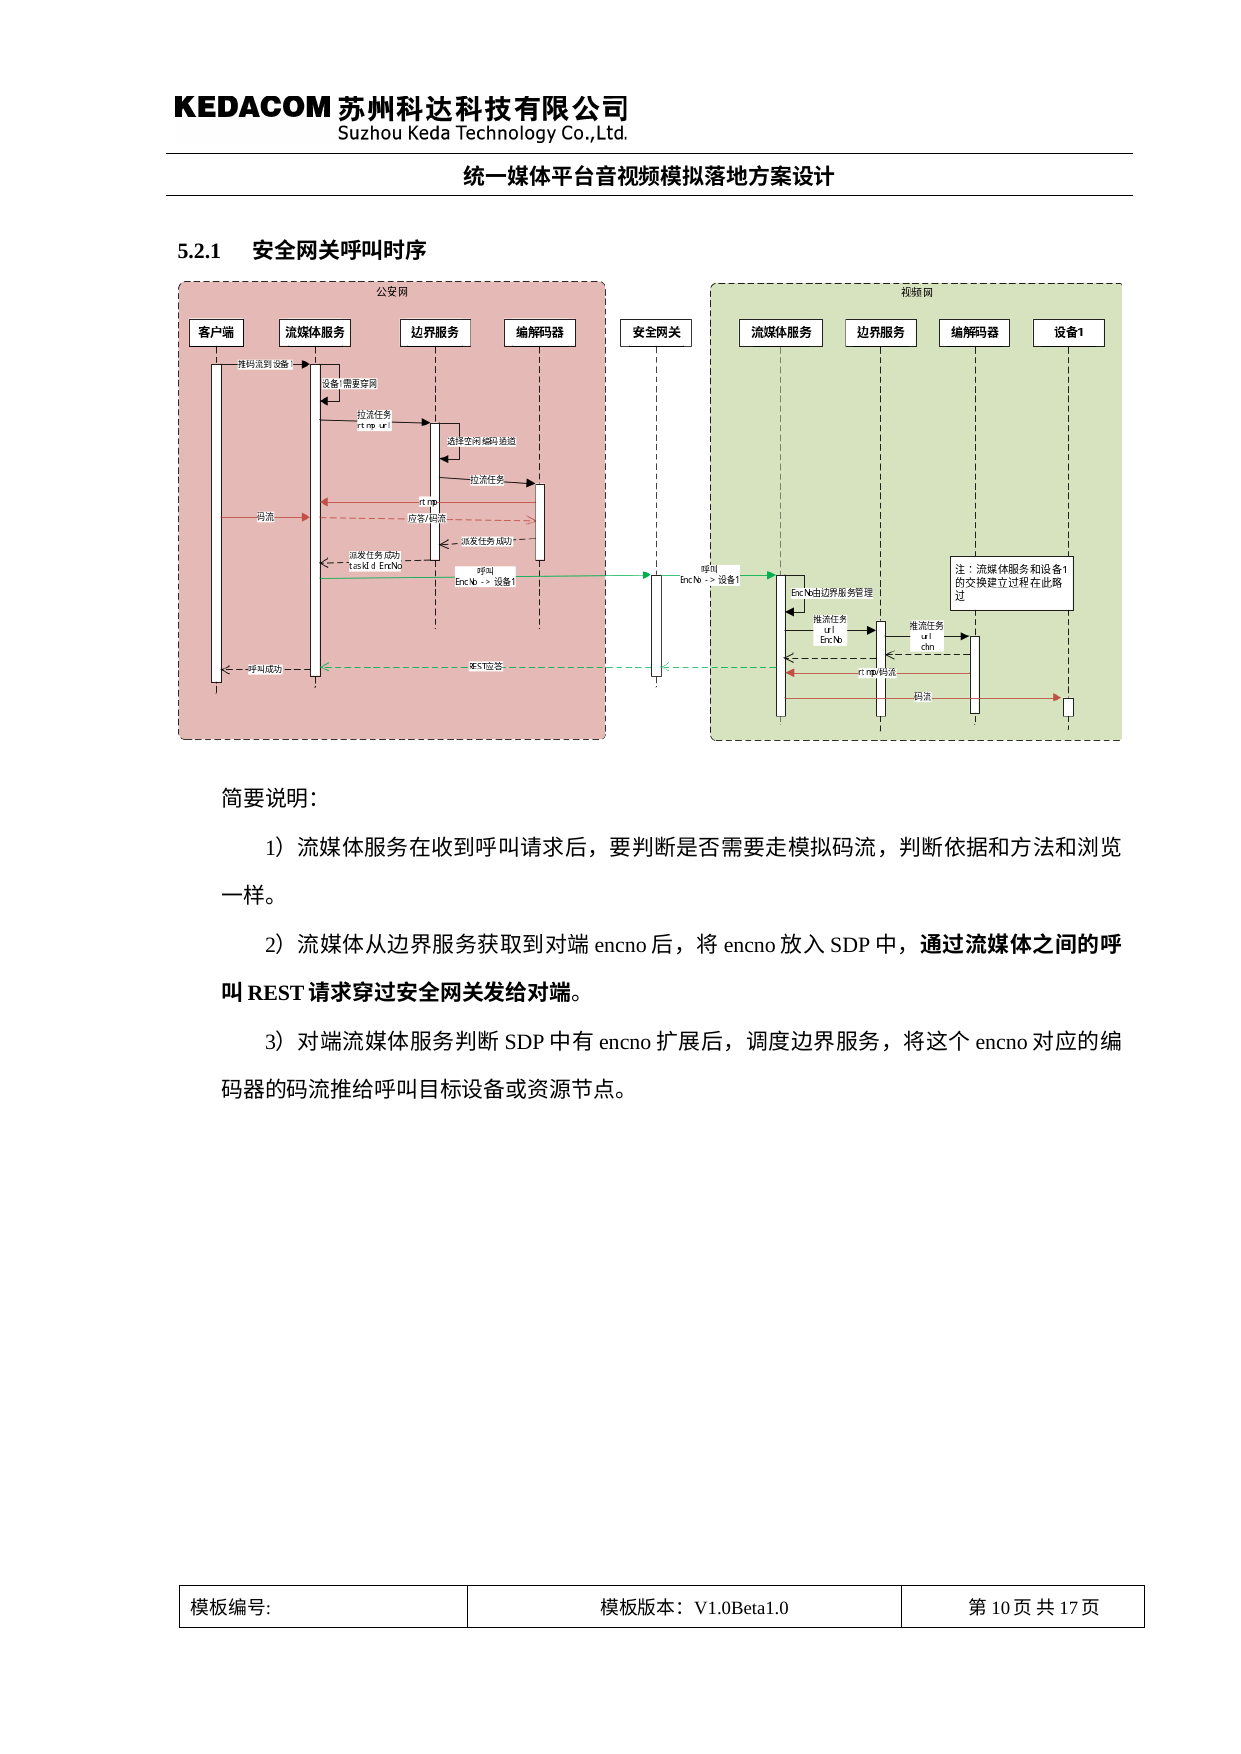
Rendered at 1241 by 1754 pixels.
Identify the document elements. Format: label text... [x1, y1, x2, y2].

picture [175, 96, 627, 143]
subtitle 安全网关呼叫时序 [177, 232, 1122, 265]
list 对端流媒体服务判断SDP中有encno扩展后，调度边界服务，将这个encno对应的编码器的码流推给呼叫目标设备或资源节点。 [221, 1023, 1122, 1104]
list 流媒体服务在收到呼叫请求后，要判断是否需要走模拟码流，判断依据和方法和浏览一样。 [221, 829, 1122, 910]
list 流媒体从边界服务获取到对端encno后，将encno放入SDP中，通过流媒体之间的呼叫REST请求穿过安全网关发给对端。 [221, 926, 1122, 1007]
text 简要说明： [177, 781, 1122, 813]
